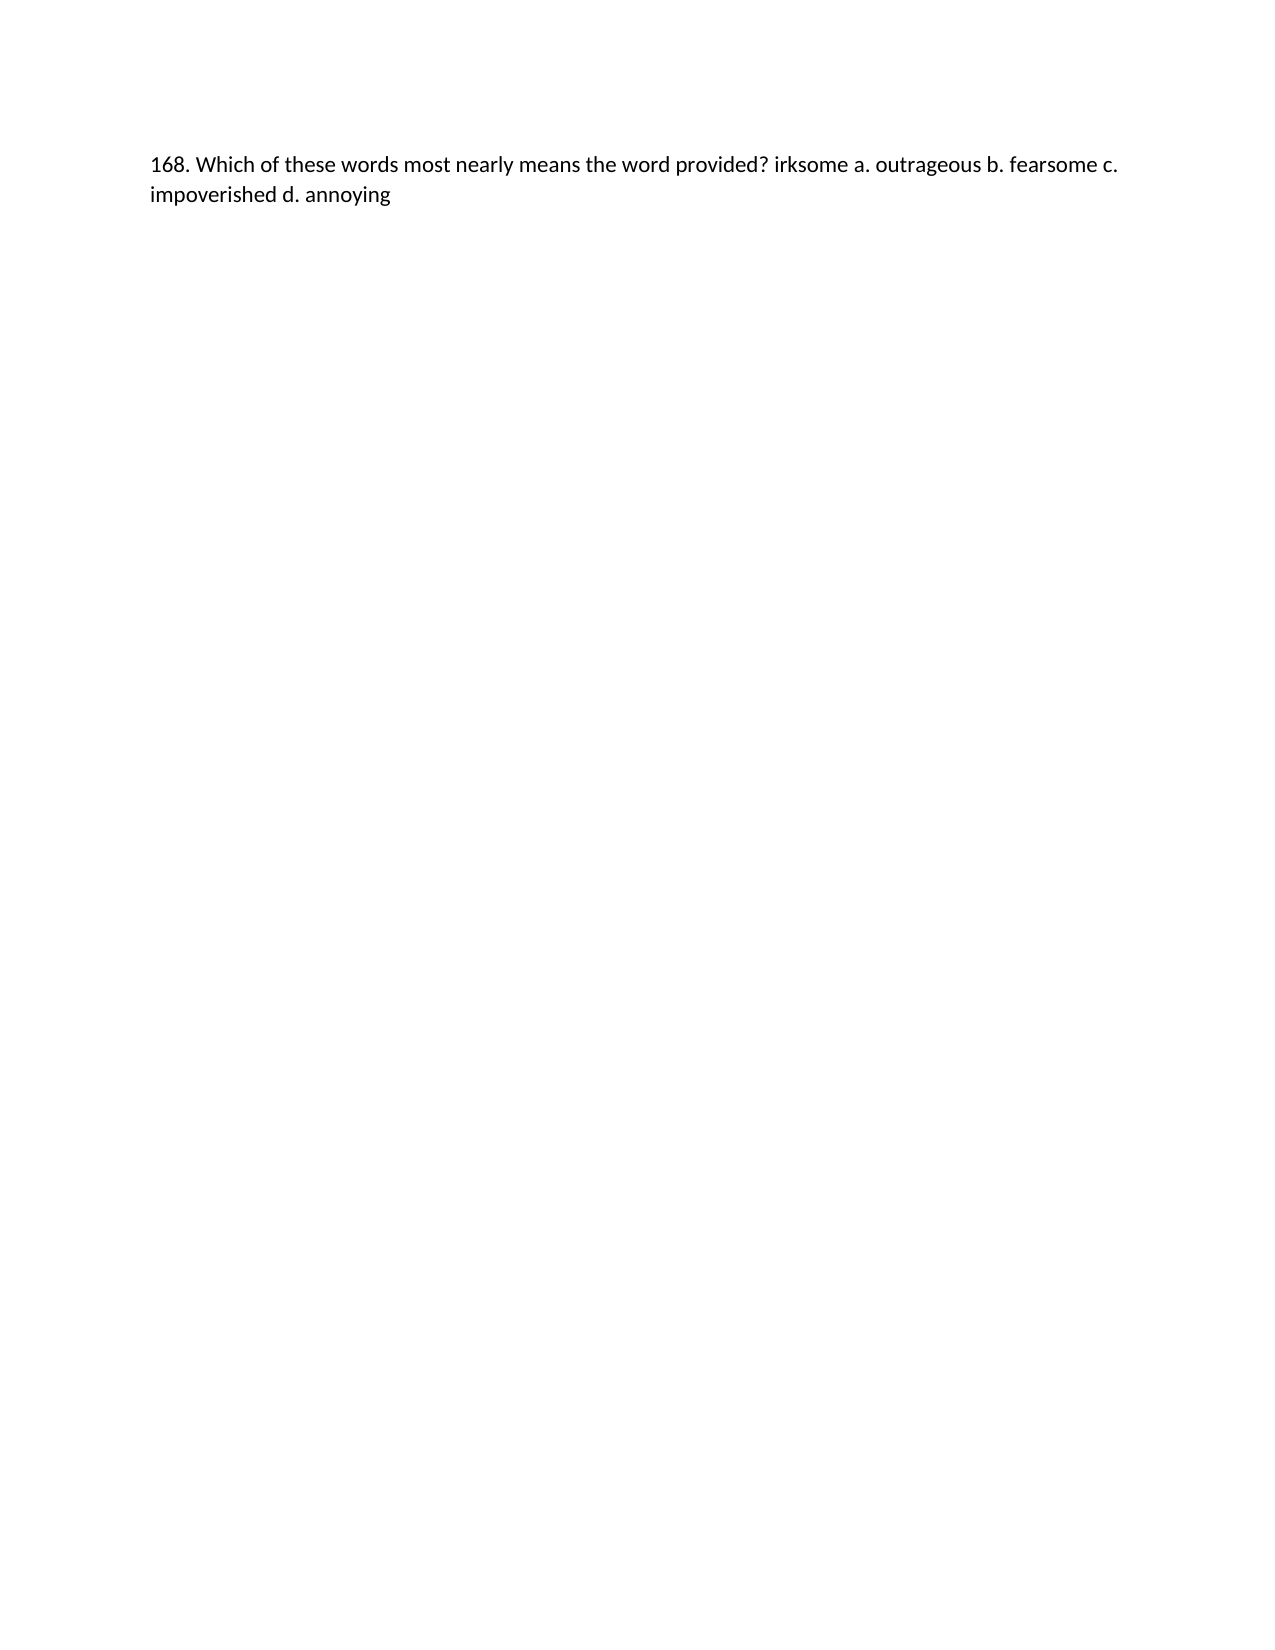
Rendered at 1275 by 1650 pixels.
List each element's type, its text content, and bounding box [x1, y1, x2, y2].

text 168. Which of these words most nearly means the word provided? irksome a. outrageous b. fearsome c. impoverished d. annoying [150, 150, 1125, 208]
